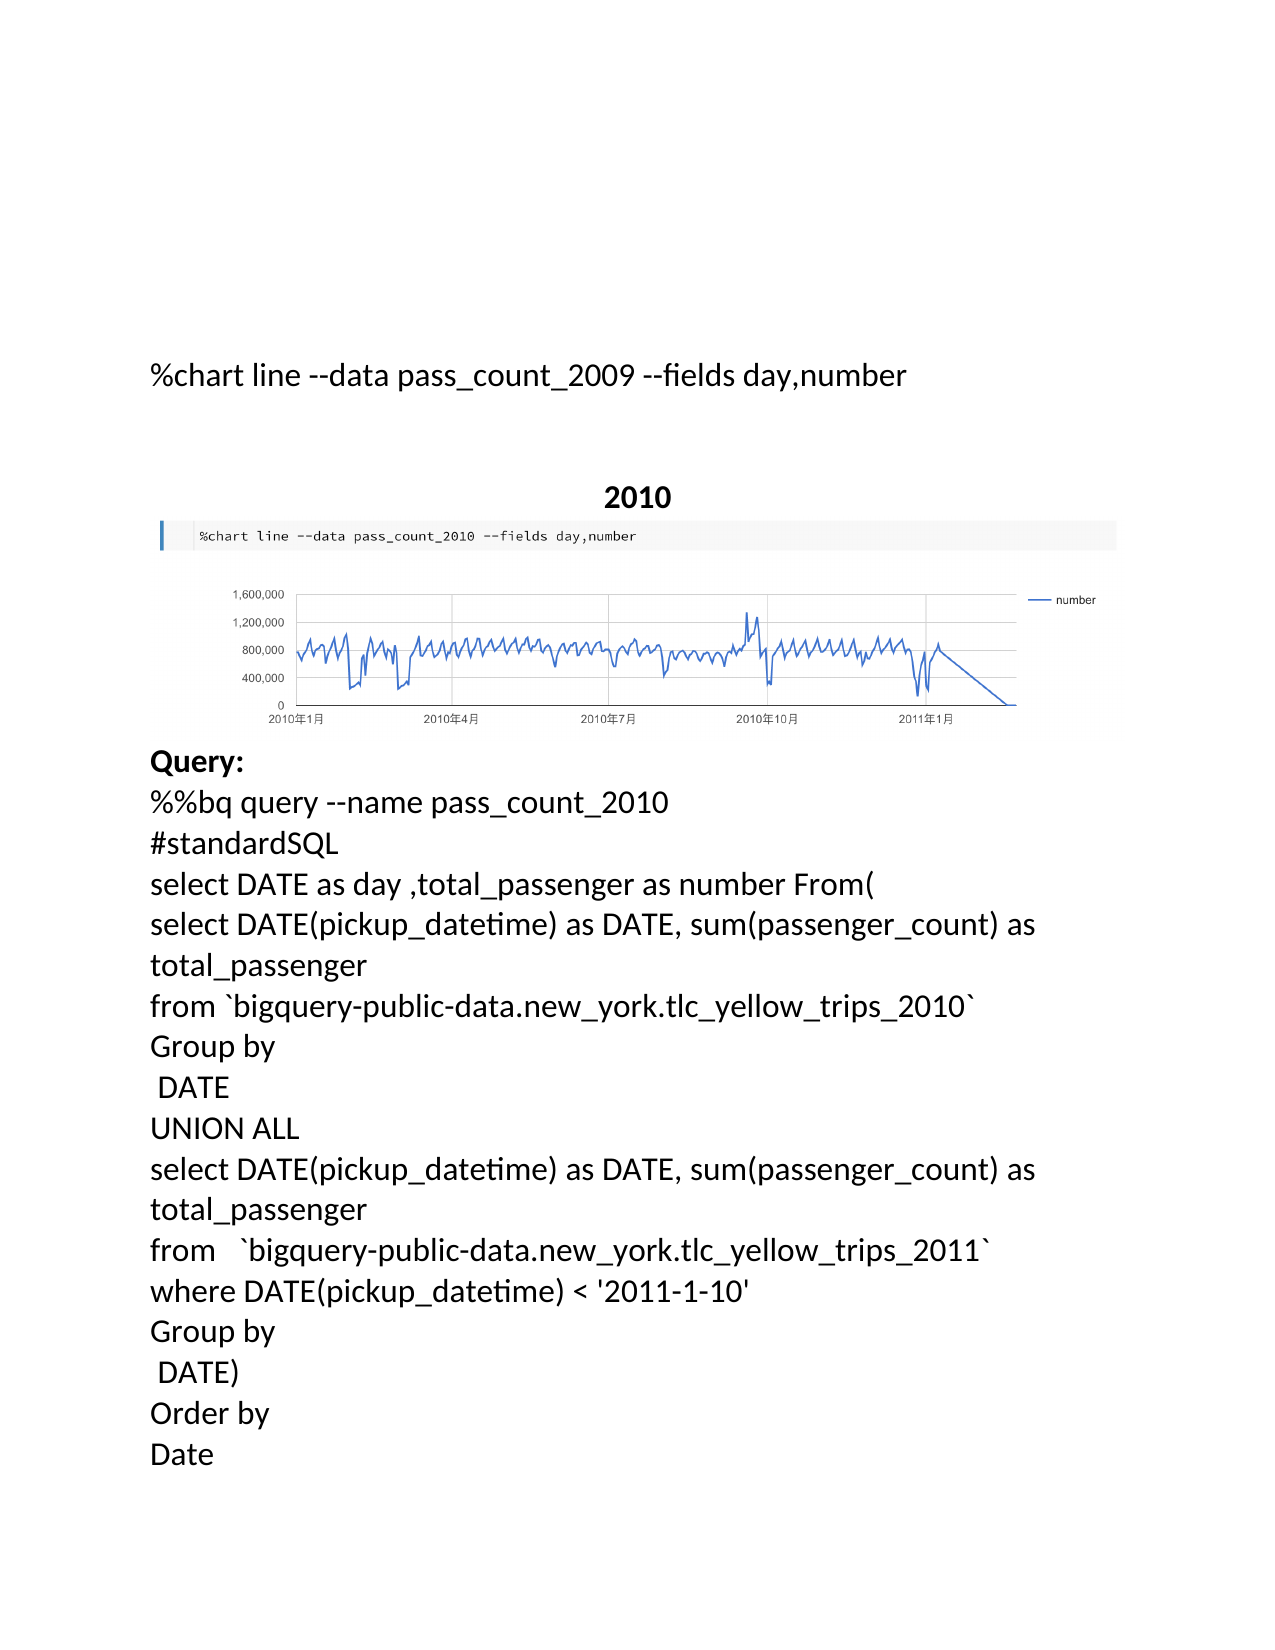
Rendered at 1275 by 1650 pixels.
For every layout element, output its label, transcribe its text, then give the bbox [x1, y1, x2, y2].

text %%bq query --name pass_count_2010 [150, 781, 1125, 822]
text select DATE(pickup_datetime) as DATE, sum(passenger_count) as total_passenger [150, 903, 1125, 985]
text Group by [150, 1025, 1125, 1066]
picture [150, 516, 1125, 741]
text DATE) [150, 1351, 1125, 1392]
text 2010 [150, 476, 1125, 516]
text select DATE(pickup_datetime) as DATE, sum(passenger_count) as total_passenger [150, 1148, 1125, 1229]
text where DATE(pickup_datetime) < '2011-1-10' [150, 1270, 1125, 1311]
text Query: [150, 741, 1125, 781]
text %chart line --data pass_count_2009 --fields day,number [150, 354, 1125, 394]
text from `bigquery-public-data.new_york.tlc_yellow_trips_2011` [150, 1229, 1125, 1270]
text UNION ALL [150, 1107, 1125, 1148]
text select DATE as day ,total_passenger as number From( [150, 862, 1125, 903]
text DATE [150, 1066, 1125, 1107]
text #standardSQL [150, 822, 1125, 862]
text from `bigquery-public-data.new_york.tlc_yellow_trips_2010` [150, 985, 1125, 1025]
text Group by [150, 1311, 1125, 1351]
text Date [150, 1433, 1125, 1473]
text Order by [150, 1392, 1125, 1433]
